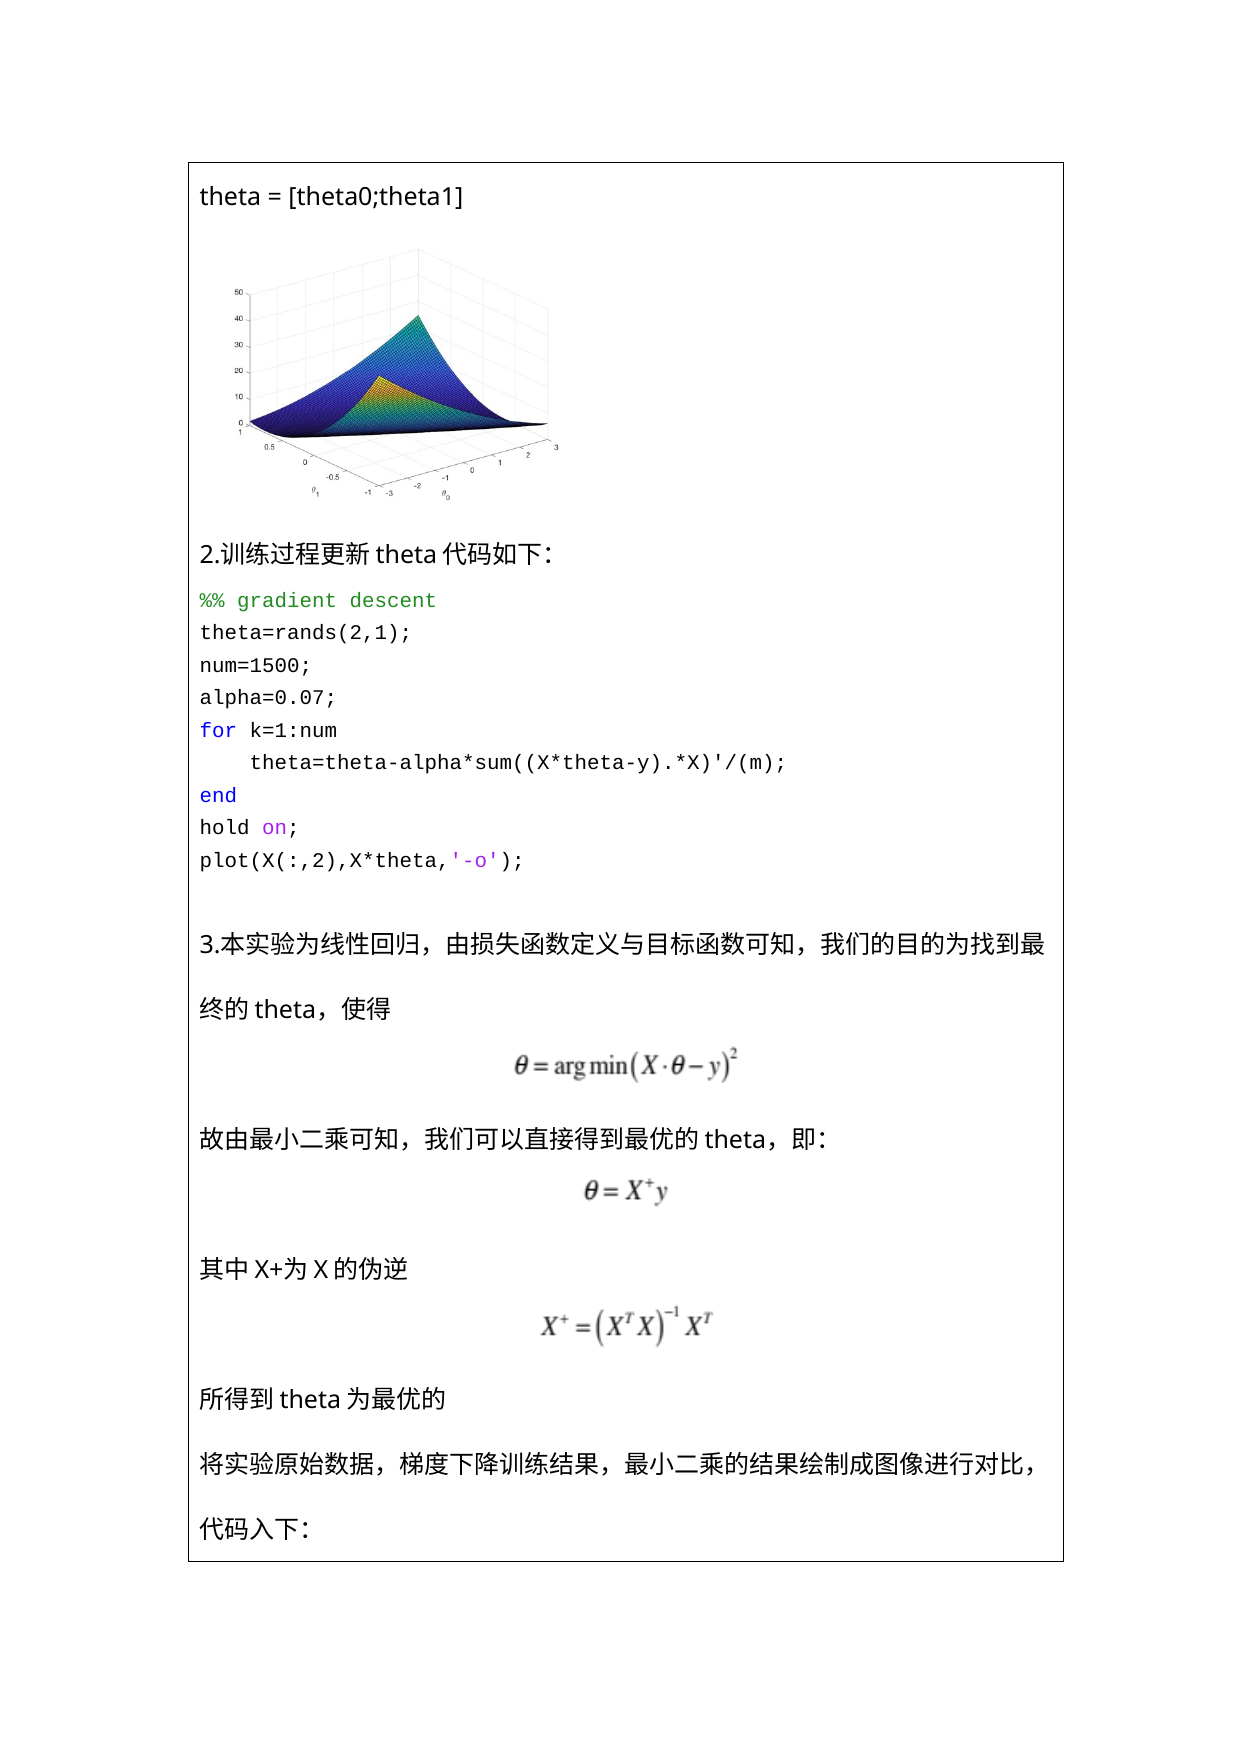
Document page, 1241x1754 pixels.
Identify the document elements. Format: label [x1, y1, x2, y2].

picture [199, 228, 584, 517]
table_cell [189, 163, 1063, 1561]
